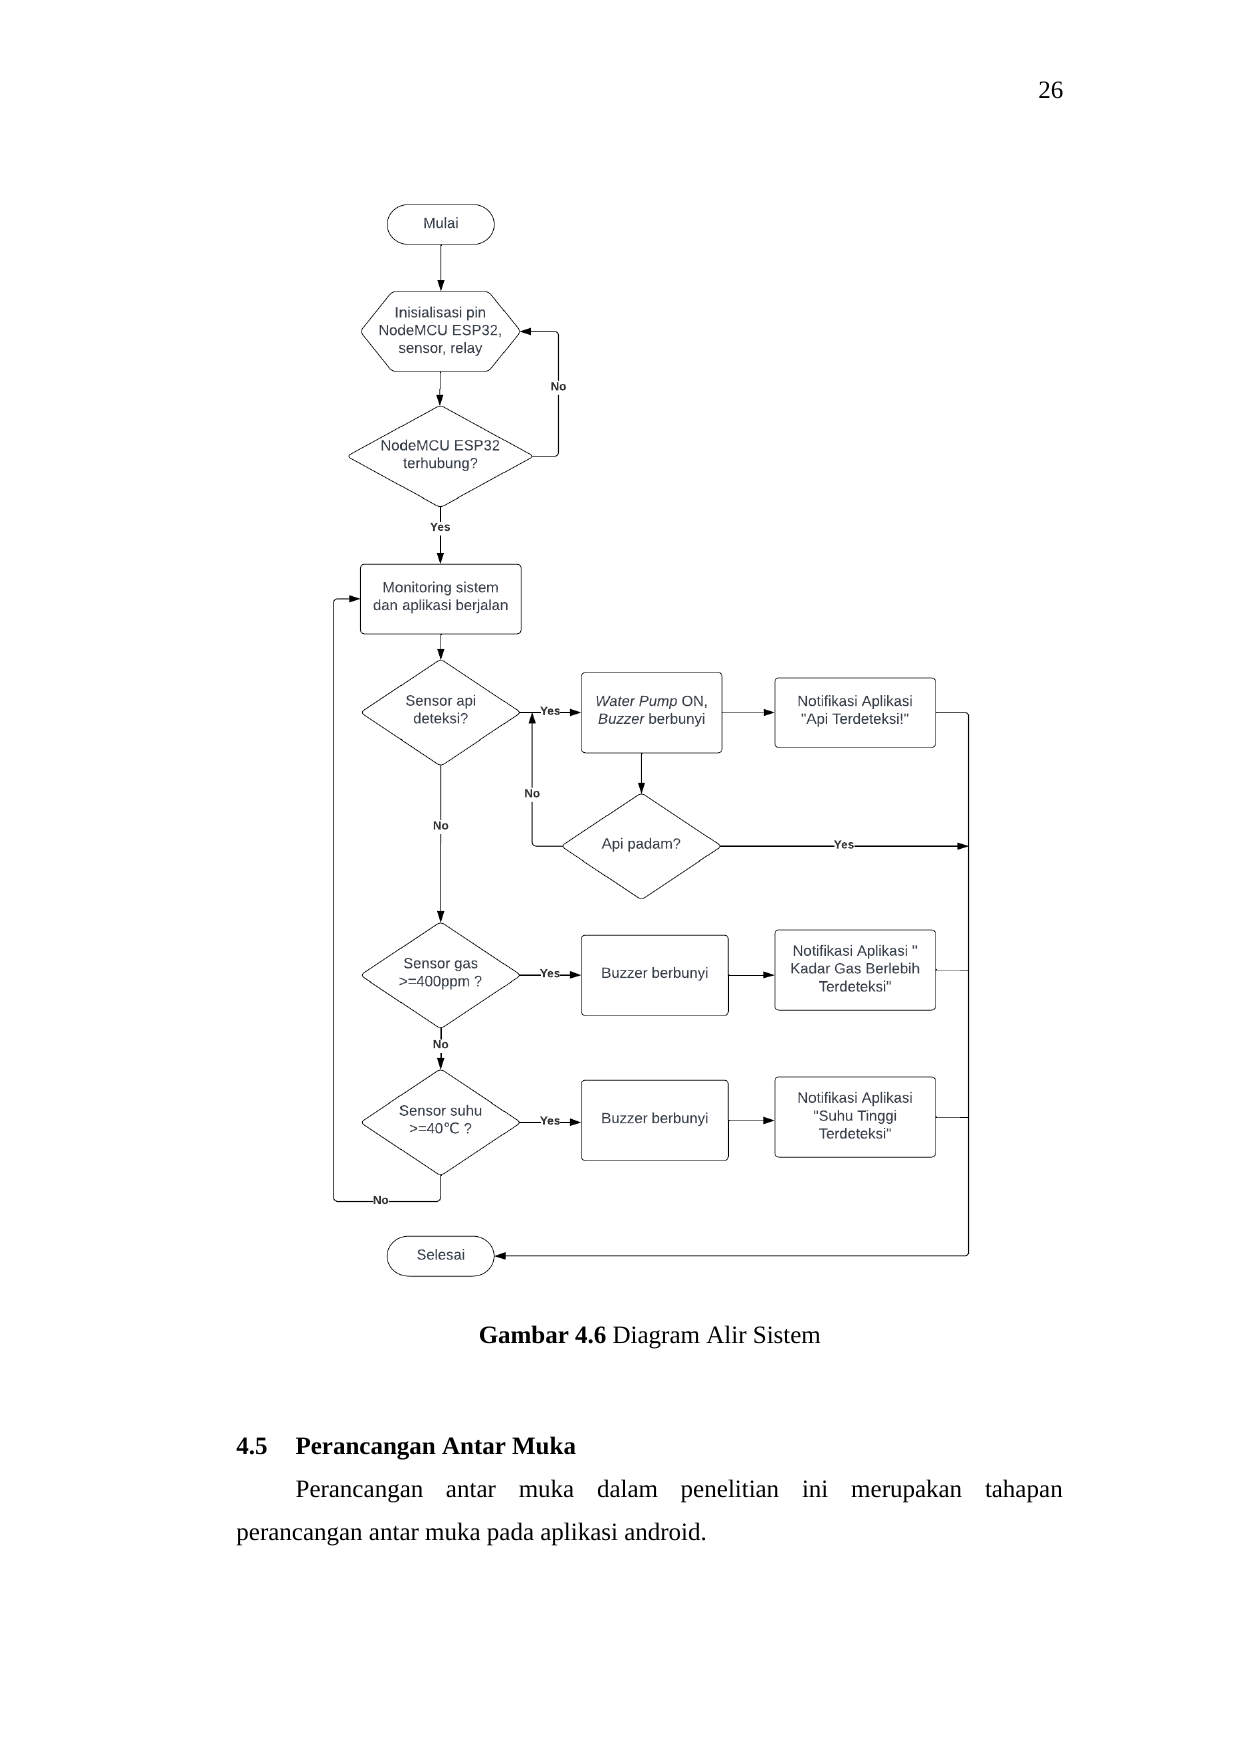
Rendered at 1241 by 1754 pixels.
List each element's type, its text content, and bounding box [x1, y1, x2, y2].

text Perancangan antar muka dalam penelitian ini merupakan tahapan perancangan antar muka pada aplikasi android. [236, 1474, 1063, 1546]
picture [299, 177, 1000, 1306]
text Perancangan Antar Muka [236, 1431, 1063, 1460]
